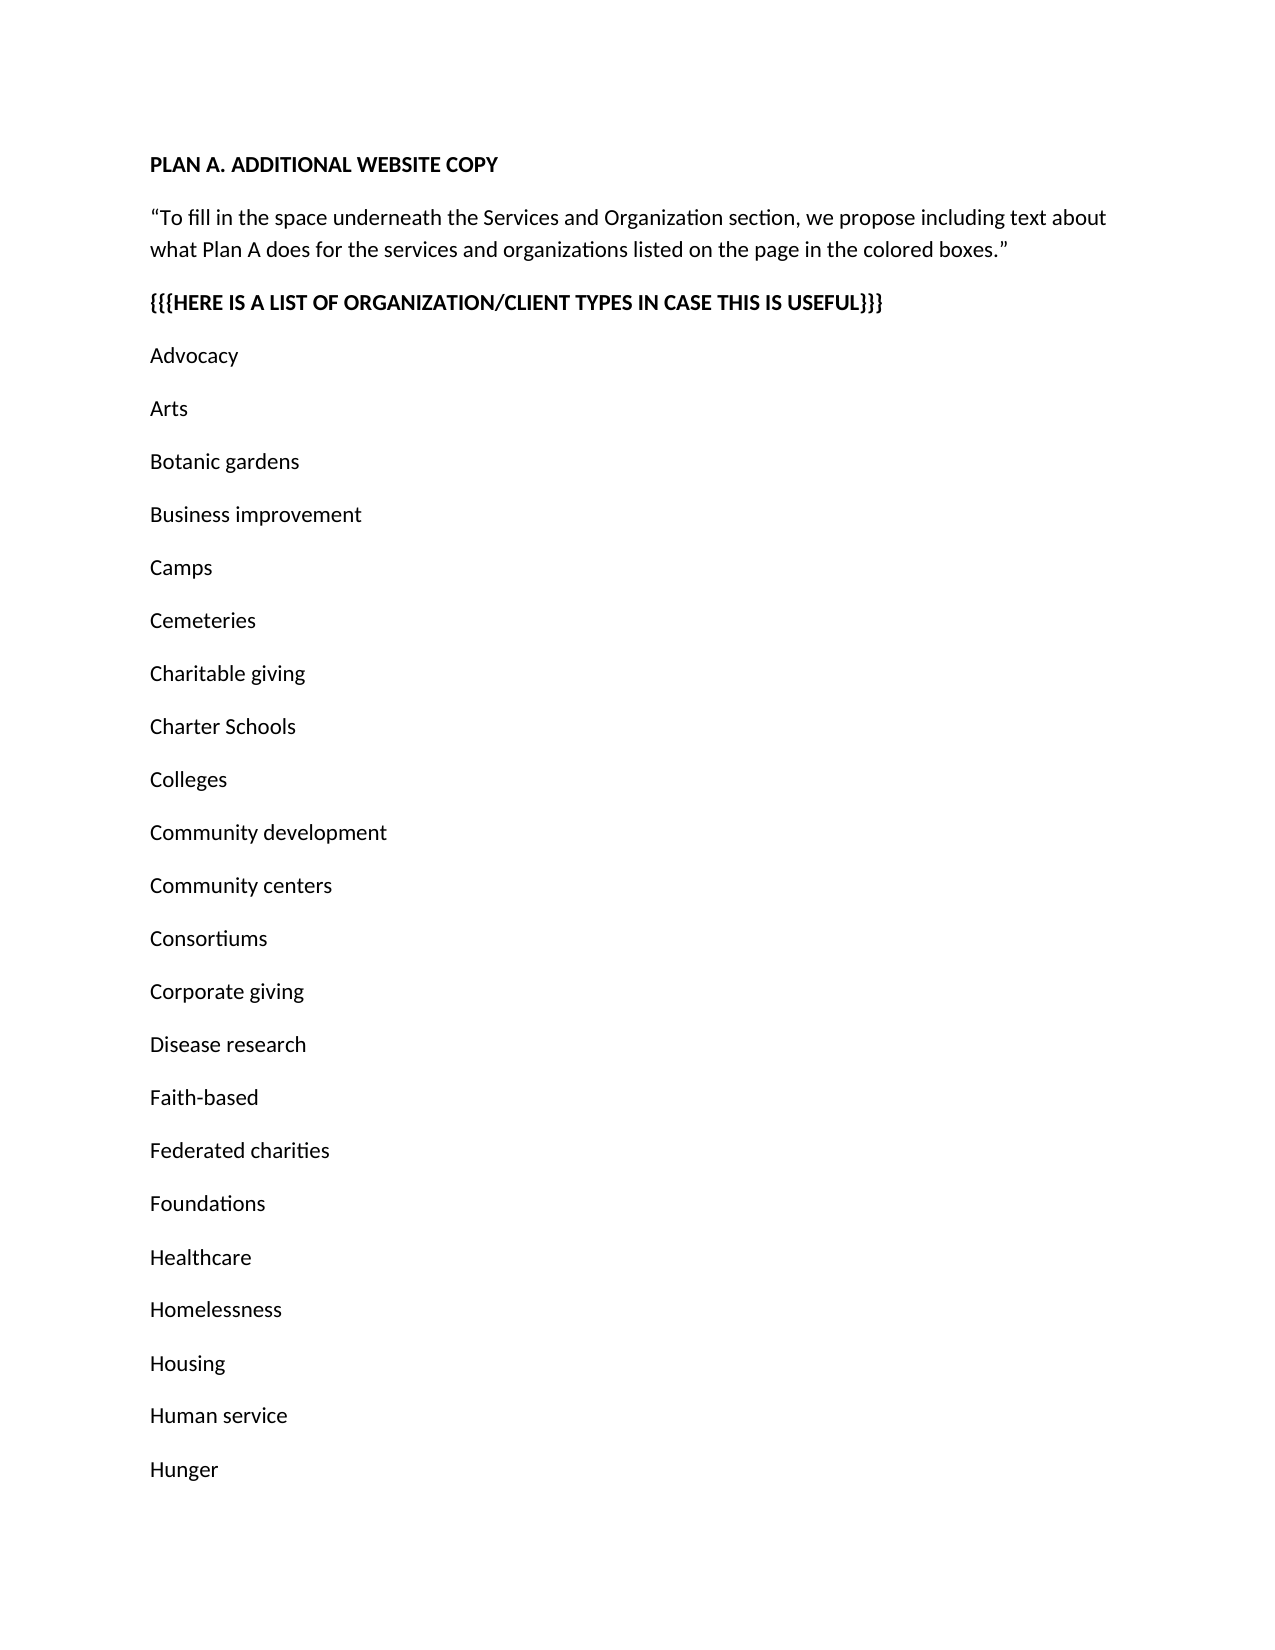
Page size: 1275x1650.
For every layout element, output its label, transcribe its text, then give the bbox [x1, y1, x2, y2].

text Foundations [150, 1189, 1125, 1218]
text Arts [150, 394, 1125, 422]
text Camps [150, 553, 1125, 581]
text Hunger [150, 1455, 1125, 1483]
text Cemeteries [150, 606, 1125, 634]
text Healthcare [150, 1243, 1125, 1271]
text PLAN A. ADDITIONAL WEBSITE COPY [150, 150, 1125, 178]
text Business improvement [150, 500, 1125, 528]
text {{{HERE IS A LIST OF ORGANIZATION/CLIENT TYPES IN CASE THIS IS USEFUL}}} [150, 288, 1125, 316]
text Consortiums [150, 924, 1125, 952]
text “To fill in the space underneath the Services and Organization section, we propose including text about what Plan A does for the services and organizations listed on the page in the colored boxes.” [150, 203, 1125, 263]
text Corporate giving [150, 977, 1125, 1006]
text Community centers [150, 871, 1125, 899]
text Community development [150, 818, 1125, 846]
text Disease research [150, 1031, 1125, 1058]
text Homelessness [150, 1296, 1125, 1324]
text Charitable giving [150, 659, 1125, 687]
text Federated charities [150, 1137, 1125, 1164]
text Charter Schools [150, 712, 1125, 740]
text Botanic gardens [150, 447, 1125, 475]
text Housing [150, 1349, 1125, 1377]
text Colleges [150, 765, 1125, 793]
text Advocacy [150, 341, 1125, 369]
text Faith-based [150, 1083, 1125, 1112]
text Human service [150, 1402, 1125, 1430]
